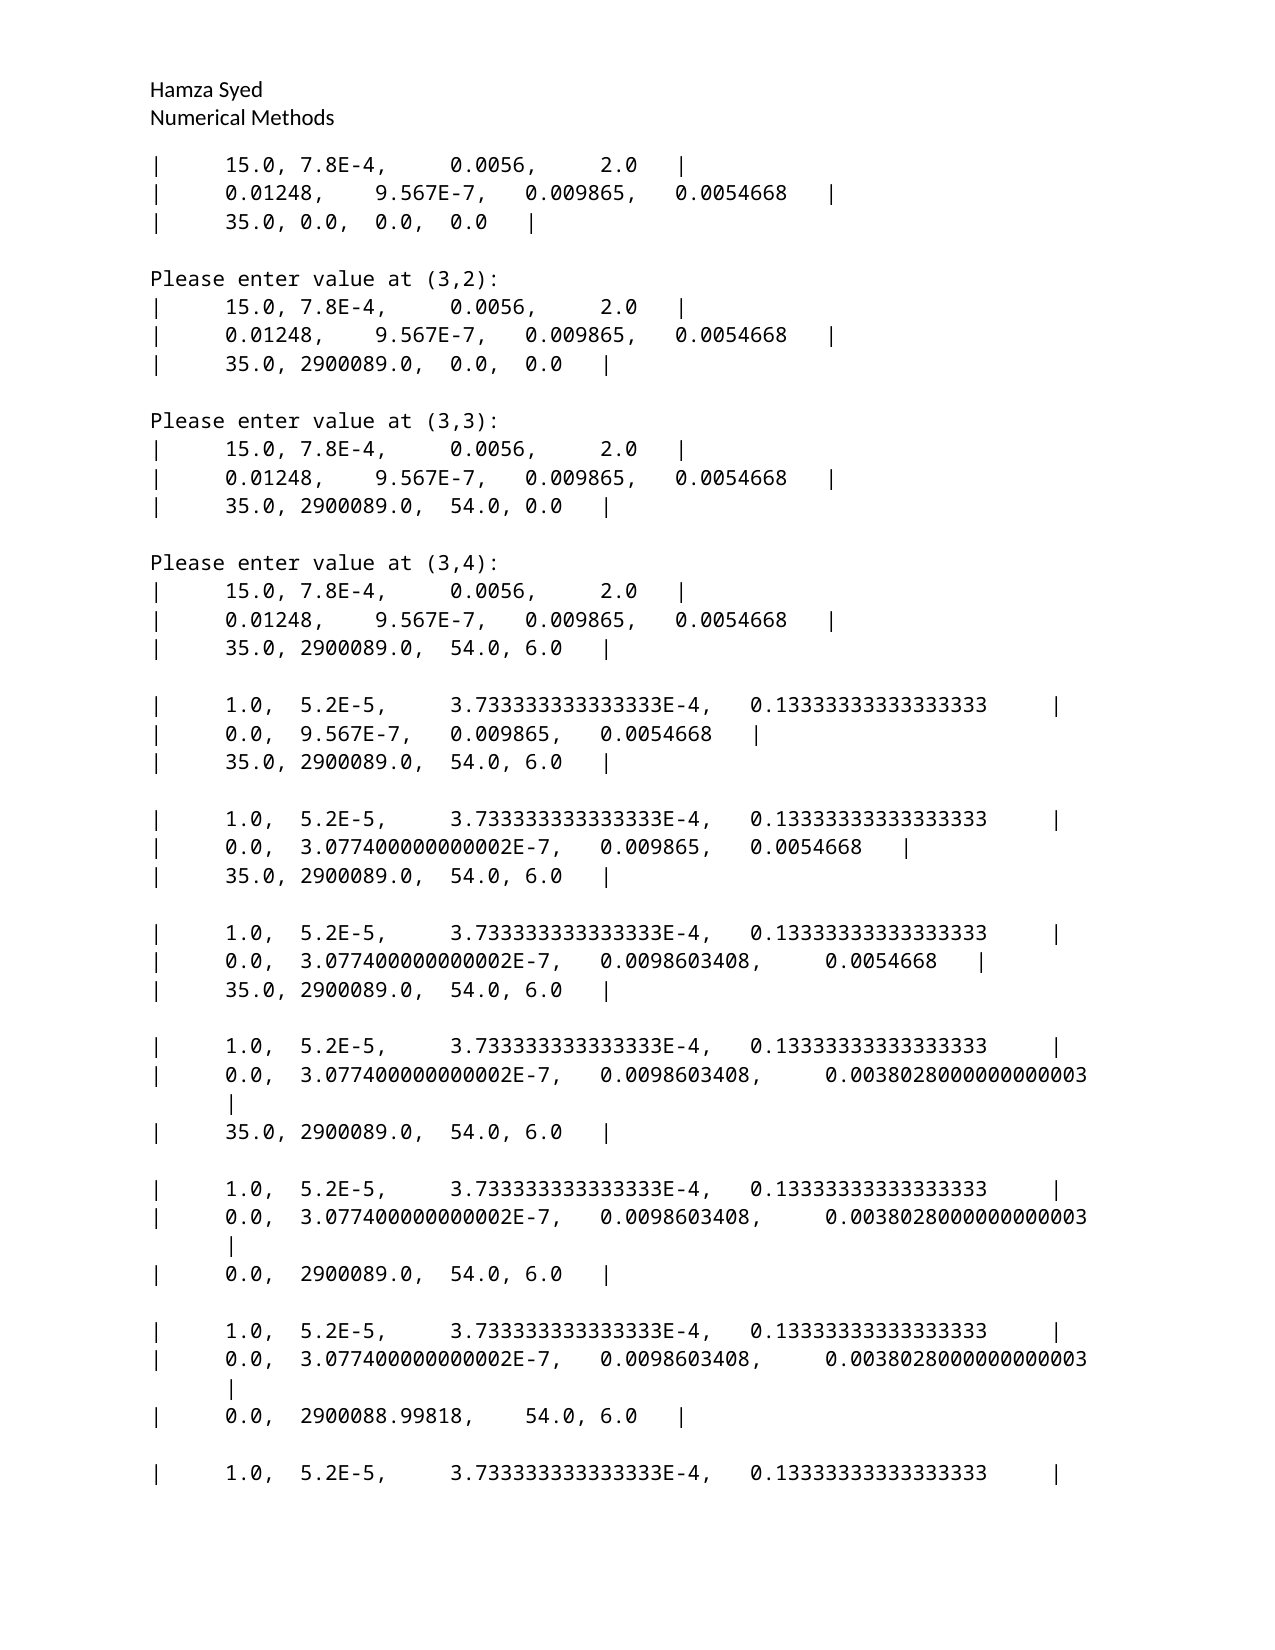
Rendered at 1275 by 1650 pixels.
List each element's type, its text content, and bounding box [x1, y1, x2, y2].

text | 15.0, 7.8E-4, 0.0056, 2.0 | [150, 577, 1125, 605]
text Please enter value at (3,2): [150, 264, 1125, 292]
text Please enter value at (3,4): [150, 548, 1125, 577]
text | 15.0, 7.8E-4, 0.0056, 2.0 | [150, 292, 1125, 321]
text | 1.0, 5.2E-5, 3.733333333333333E-4, 0.13333333333333333 | [150, 918, 1125, 946]
text | 1.0, 5.2E-5, 3.733333333333333E-4, 0.13333333333333333 | [150, 1174, 1125, 1202]
text | 35.0, 0.0, 0.0, 0.0 | [150, 207, 1125, 235]
text | 35.0, 2900089.0, 54.0, 6.0 | [150, 747, 1125, 776]
text | 15.0, 7.8E-4, 0.0056, 2.0 | [150, 150, 1125, 178]
text | 1.0, 5.2E-5, 3.733333333333333E-4, 0.13333333333333333 | [150, 690, 1125, 719]
text | 1.0, 5.2E-5, 3.733333333333333E-4, 0.13333333333333333 | [150, 1316, 1125, 1344]
text | 0.01248, 9.567E-7, 0.009865, 0.0054668 | [150, 321, 1125, 349]
text | 0.0, 3.077400000000002E-7, 0.0098603408, 0.0054668 | [150, 946, 1125, 975]
text | 35.0, 2900089.0, 54.0, 0.0 | [150, 491, 1125, 520]
text | 0.0, 2900088.99818, 54.0, 6.0 | [150, 1401, 1125, 1430]
text | 1.0, 5.2E-5, 3.733333333333333E-4, 0.13333333333333333 | [150, 804, 1125, 832]
text | 1.0, 5.2E-5, 3.733333333333333E-4, 0.13333333333333333 | [150, 1032, 1125, 1060]
text | 35.0, 2900089.0, 54.0, 6.0 | [150, 633, 1125, 662]
text | 0.01248, 9.567E-7, 0.009865, 0.0054668 | [150, 605, 1125, 633]
text | 35.0, 2900089.0, 0.0, 0.0 | [150, 349, 1125, 377]
text | 0.0, 3.077400000000002E-7, 0.0098603408, 0.0038028000000000003 | [150, 1202, 1125, 1259]
text | 15.0, 7.8E-4, 0.0056, 2.0 | [150, 434, 1125, 463]
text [150, 1344, 1125, 1401]
text | 0.0, 2900089.0, 54.0, 6.0 | [150, 1259, 1125, 1287]
text | 0.0, 9.567E-7, 0.009865, 0.0054668 | [150, 719, 1125, 747]
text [150, 1458, 1125, 1487]
text | 35.0, 2900089.0, 54.0, 6.0 | [150, 1117, 1125, 1145]
text | 35.0, 2900089.0, 54.0, 6.0 | [150, 861, 1125, 889]
text | 35.0, 2900089.0, 54.0, 6.0 | [150, 975, 1125, 1003]
text | 0.0, 3.077400000000002E-7, 0.0098603408, 0.0038028000000000003 | [150, 1060, 1125, 1117]
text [150, 178, 1125, 207]
text Please enter value at (3,3): [150, 406, 1125, 434]
text | 0.0, 3.077400000000002E-7, 0.009865, 0.0054668 | [150, 832, 1125, 861]
text | 0.01248, 9.567E-7, 0.009865, 0.0054668 | [150, 463, 1125, 491]
